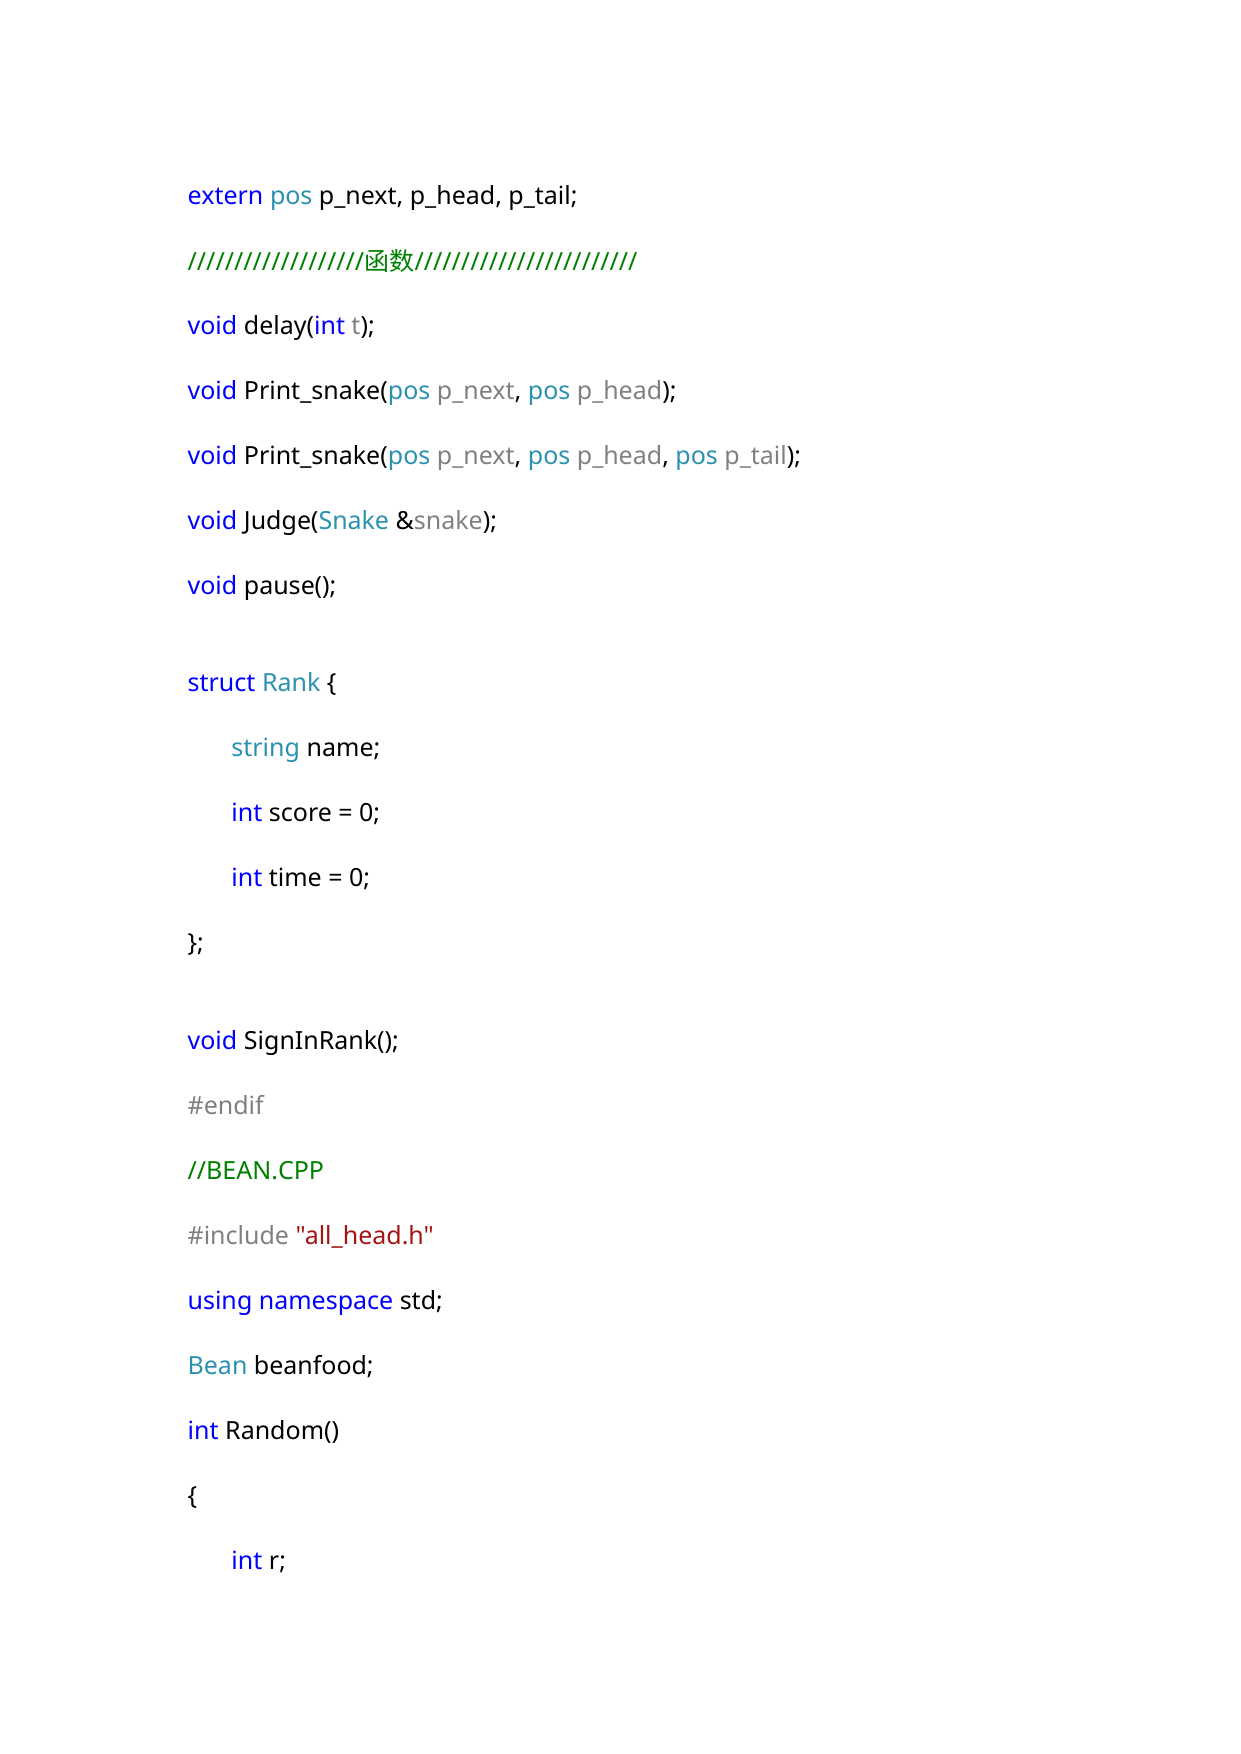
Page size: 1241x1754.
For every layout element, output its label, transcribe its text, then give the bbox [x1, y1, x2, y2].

text void SignInRank(); [187, 1007, 1053, 1072]
text using namespace std; [187, 1267, 1053, 1332]
text struct Rank { [187, 649, 1053, 714]
text int Random() [187, 1397, 1053, 1462]
text int time = 0; [187, 844, 1053, 909]
text { [187, 1462, 1053, 1527]
text Bean beanfood; [187, 1332, 1053, 1397]
text #include "all_head.h" [187, 1202, 1053, 1267]
text extern pos p_next, p_head, p_tail; [187, 162, 1053, 227]
text //BEAN.CPP [187, 1137, 1053, 1202]
text ///////////////////函数//////////////////////// [187, 227, 1053, 292]
text #endif [187, 1072, 1053, 1137]
text int score = 0; [187, 779, 1053, 844]
text int r; [187, 1527, 1053, 1592]
text void Print_snake(pos p_next, pos p_head, pos p_tail); [187, 422, 1053, 487]
text void pause(); [187, 552, 1053, 617]
text }; [187, 909, 1053, 974]
text void Print_snake(pos p_next, pos p_head); [187, 357, 1053, 422]
text void delay(int t); [187, 292, 1053, 357]
text void Judge(Snake &snake); [187, 487, 1053, 552]
text string name; [187, 714, 1053, 779]
